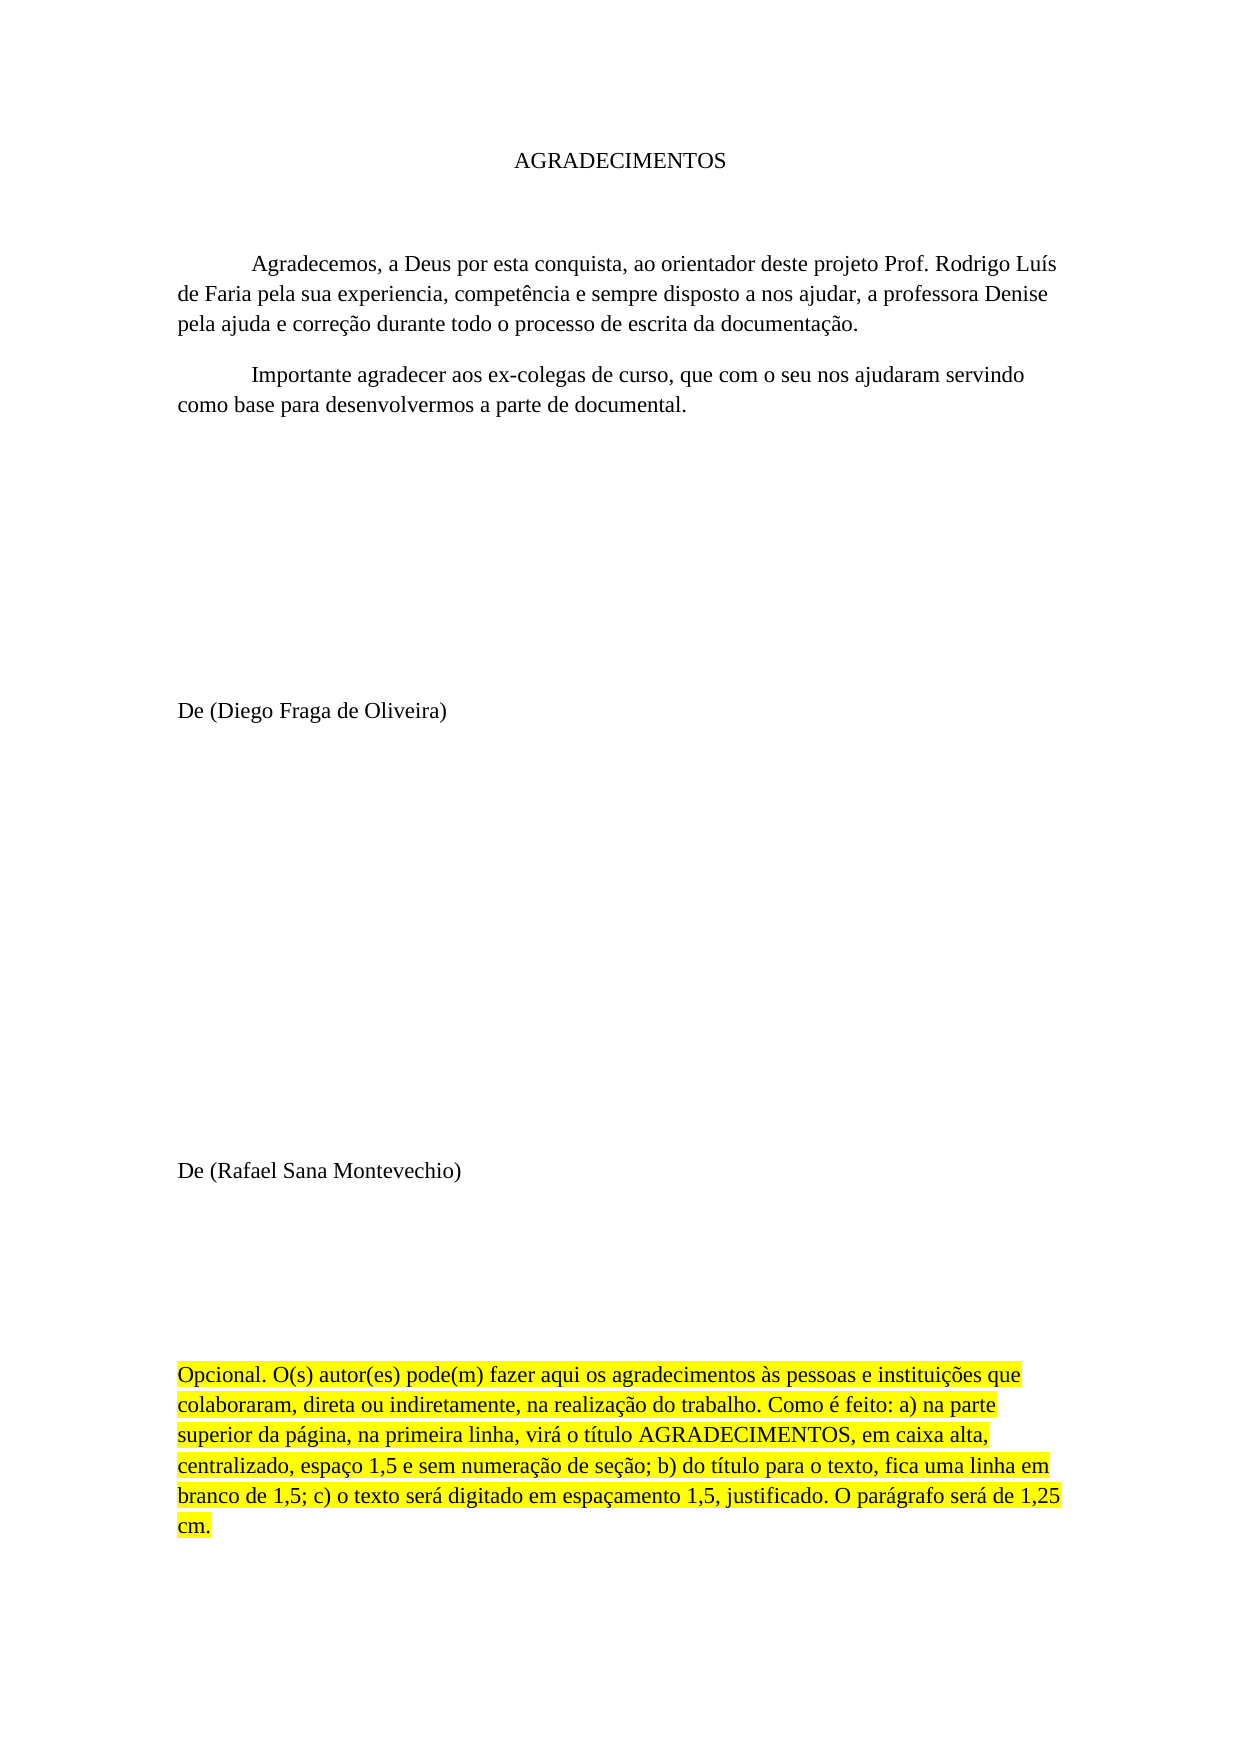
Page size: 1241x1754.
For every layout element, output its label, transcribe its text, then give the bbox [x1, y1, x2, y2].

text Opcional. O(s) autor(es) pode(m) fazer aqui os agradecimentos às pessoas e instituições que colaboraram, direta ou indiretamente, na realização do trabalho. Como é feito: a) na parte superior da página, na primeira linha, virá o título AGRADECIMENTOS, em caixa alta, centralizado, espaço 1,5 e sem numeração de seção; b) do título para o texto, fica uma linha em branco de 1,5; c) o texto será digitado em espaçamento 1,5, justificado. O parágrafo será de 1,25 cm. [177, 1361, 1063, 1538]
text De (Diego Fraga de Oliveira) [177, 698, 1063, 724]
text Importante agradecer aos ex-colegas de curso, que com o seu nos ajudaram servindo como base para desenvolvermos a parte de documental. [177, 361, 1063, 418]
text De (Rafael Sana Montevechio) [177, 1157, 1063, 1183]
text Agradecemos, a Deus por esta conquista, ao orientador deste projeto Prof. Rodrigo Luís de Faria pela sua experiencia, competência e sempre disposto a nos ajudar, a professora Denise pela ajuda e correção durante todo o processo de escrita da documentação. [177, 250, 1063, 336]
text AGRADECIMENTOS [177, 148, 1063, 174]
